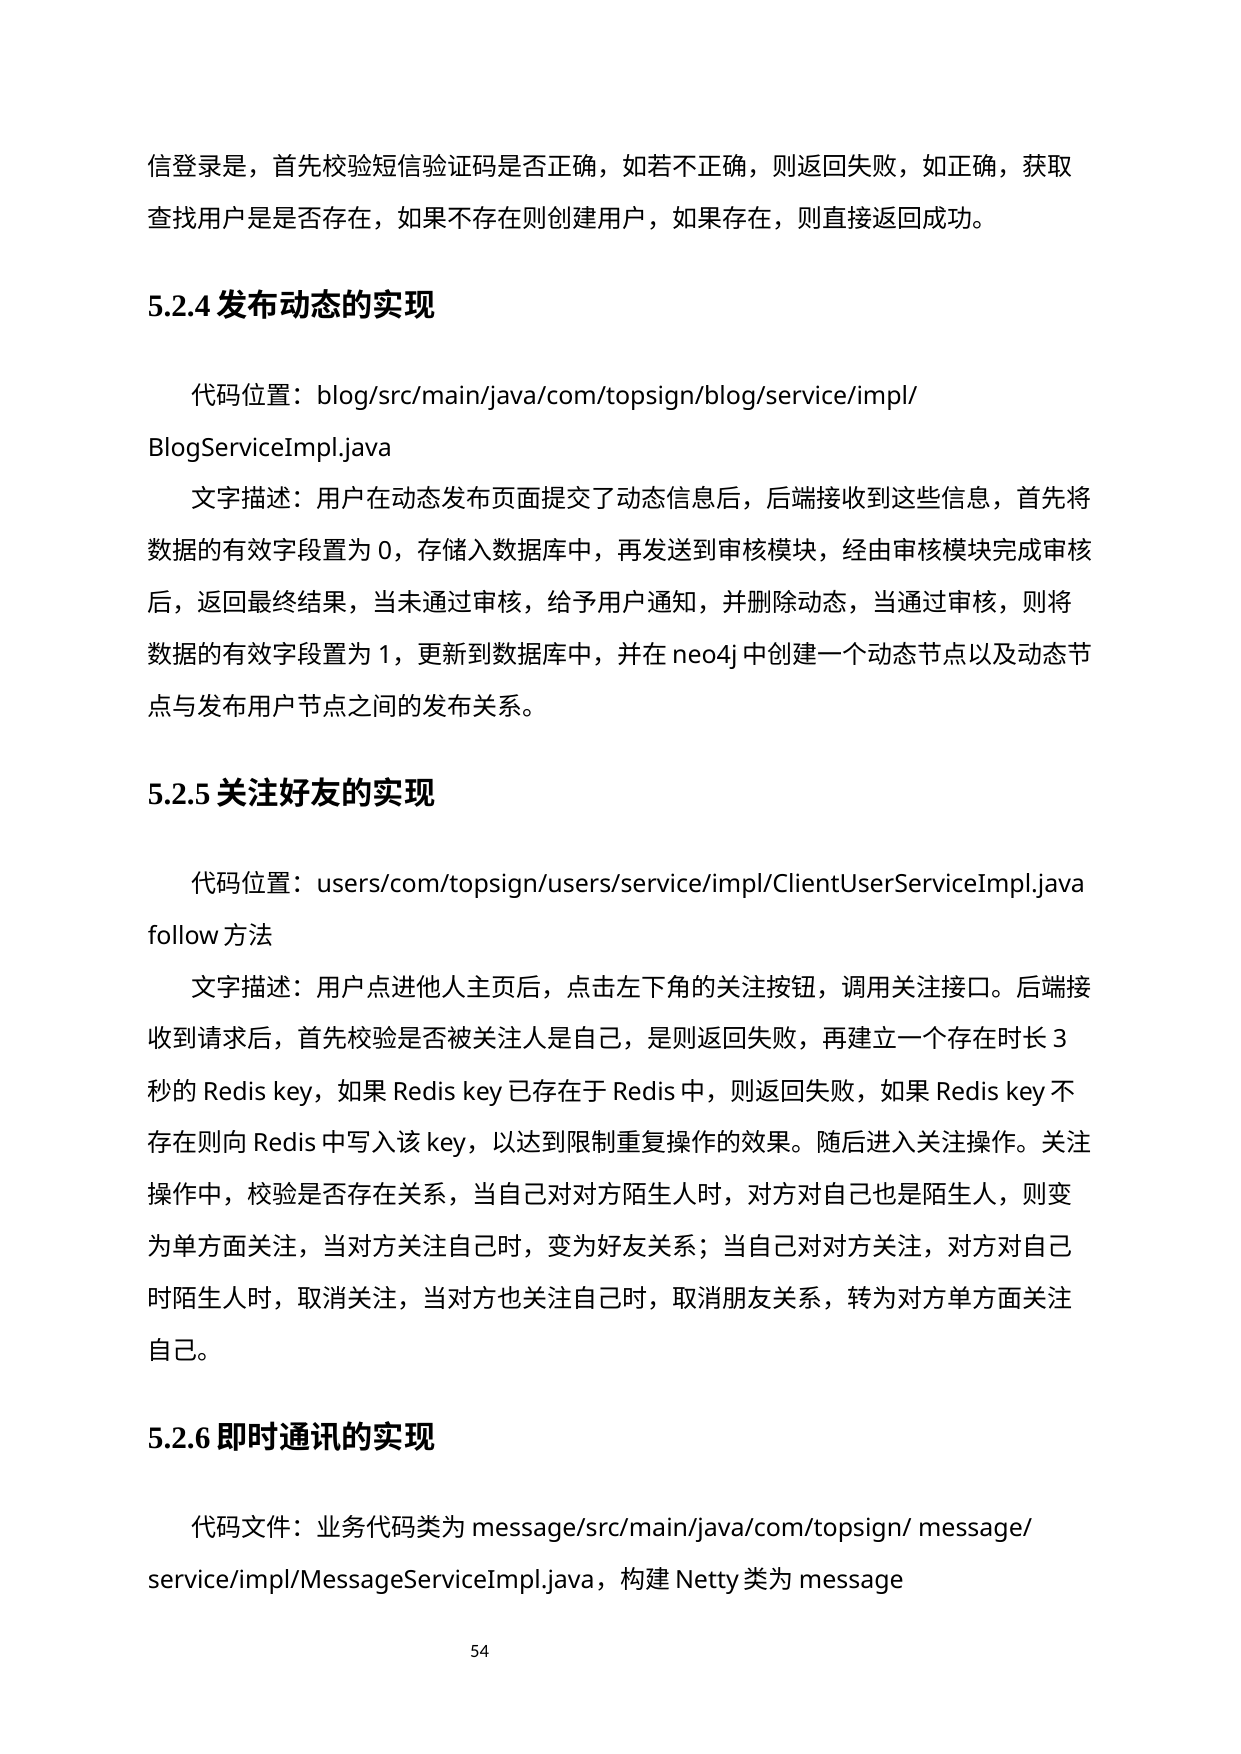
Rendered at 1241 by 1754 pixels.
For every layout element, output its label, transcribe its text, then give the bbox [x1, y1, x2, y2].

list 文字描述：用户在动态发布页面提交了动态信息后，后端接收到这些信息，首先将数据的有效字段置为0，存储入数据库中，再发送到审核模块，经由审核模块完成审核后，返回最终结果，当未通过审核，给予用户通知，并删除动态，当通过审核，则将数据的有效字段置为1，更新到数据库中，并在neo4j中创建一个动态节点以及动态节点与发布用户节点之间的发布关系。 [148, 481, 1093, 723]
list 代码位置：blog/src/main/java/com/topsign/blog/service/impl/BlogServiceImpl.java [148, 377, 1093, 464]
list 代码位置：users/com/topsign/users/service/impl/ClientUserServiceImpl.java follow方法 [148, 865, 1093, 952]
list 文字描述：用户点进他人主页后，点击左下角的关注按钮，调用关注接口。后端接收到请求后，首先校验是否被关注人是自己，是则返回失败，再建立一个存在时长3秒的Redis key，如果Redis key已存在于Redis中，则返回失败，如果Redis key不存在则向Redis中写入该key，以达到限制重复操作的效果。随后进入关注操作。关注操作中，校验是否存在关系，当自己对对方陌生人时，对方对自己也是陌生人，则变为单方面关注，当对方关注自己时，变为好友关系；当自己对对方关注，对方对自己时陌生人时，取消关注，当对方也关注自己时，取消朋友关系，转为对方单方面关注自己。 [148, 969, 1093, 1367]
subtitle 5.2.4发布动态的实现 [148, 269, 1093, 339]
subtitle 5.2.5关注好友的实现 [148, 758, 1093, 827]
subtitle 5.2.6即时通讯的实现 [148, 1402, 1093, 1471]
